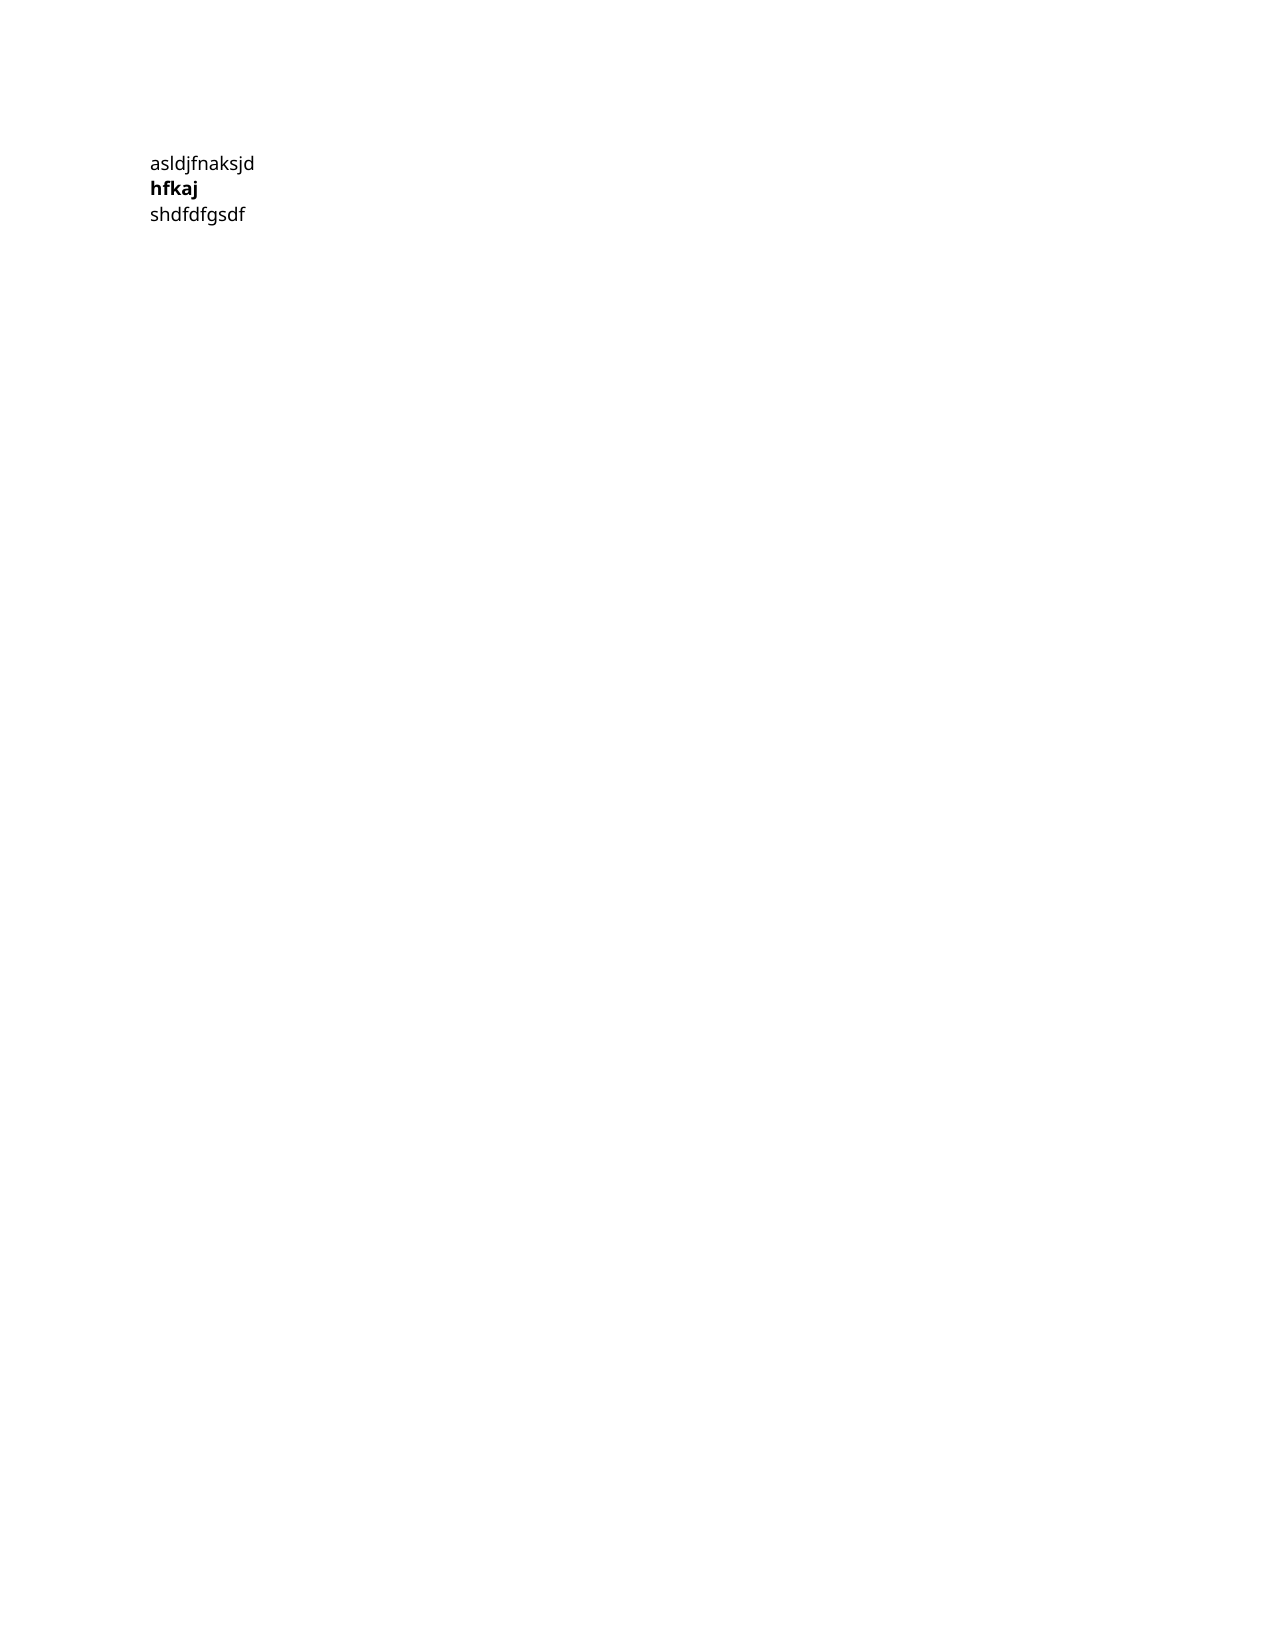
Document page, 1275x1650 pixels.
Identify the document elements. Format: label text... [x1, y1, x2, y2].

text asldjfnaksjd [150, 150, 1125, 176]
text shdfdfgsdf [150, 201, 1125, 227]
text hfkaj [150, 176, 1125, 201]
